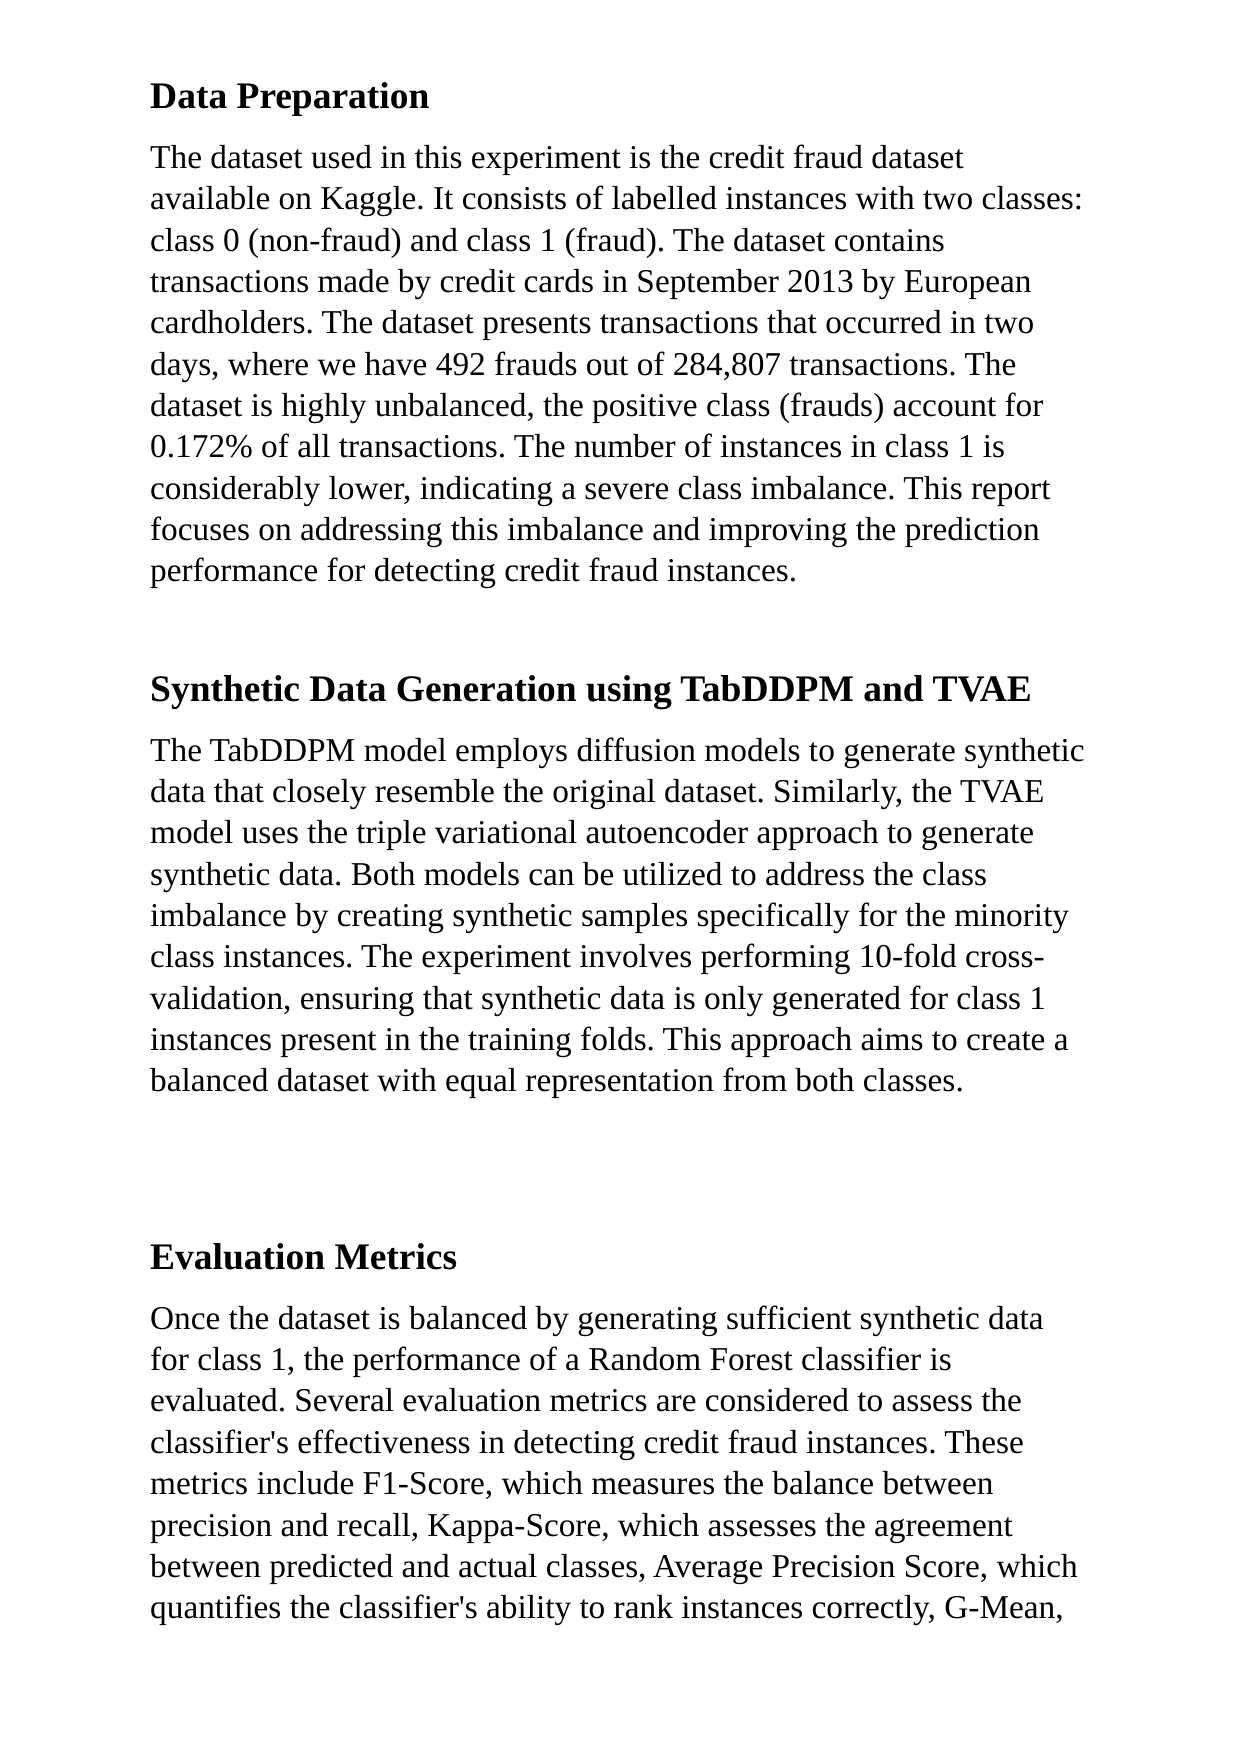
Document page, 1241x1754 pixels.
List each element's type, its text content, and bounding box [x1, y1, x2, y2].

text Evaluation Metrics [150, 1235, 1090, 1278]
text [150, 1298, 1090, 1626]
text Synthetic Data Generation using TabDDPM and TVAE [150, 667, 1090, 710]
text The TabDDPM model employs diffusion models to generate synthetic data that closely resemble the original dataset. Similarly, the TVAE model uses the triple variational autoencoder approach to generate synthetic data. Both models can be utilized to address the class imbalance by creating synthetic samples specifically for the minority class instances. The experiment involves performing 10-fold cross-validation, ensuring that synthetic data is only generated for class 1 instances present in the training folds. This approach aims to create a balanced dataset with equal representation from both classes. [150, 730, 1090, 1099]
text The dataset used in this experiment is the credit fraud dataset available on Kaggle. It consists of labelled instances with two classes: class 0 (non-fraud) and class 1 (fraud). The dataset contains transactions made by credit cards in September 2013 by European cardholders. The dataset presents transactions that occurred in two days, where we have 492 frauds out of 284,807 transactions. The dataset is highly unbalanced, the positive class (frauds) account for 0.172% of all transactions. The number of instances in class 1 is considerably lower, indicating a severe class imbalance. This report focuses on addressing this imbalance and improving the prediction performance for detecting credit fraud instances. [150, 137, 1090, 589]
text Data Preparation [150, 74, 1090, 117]
